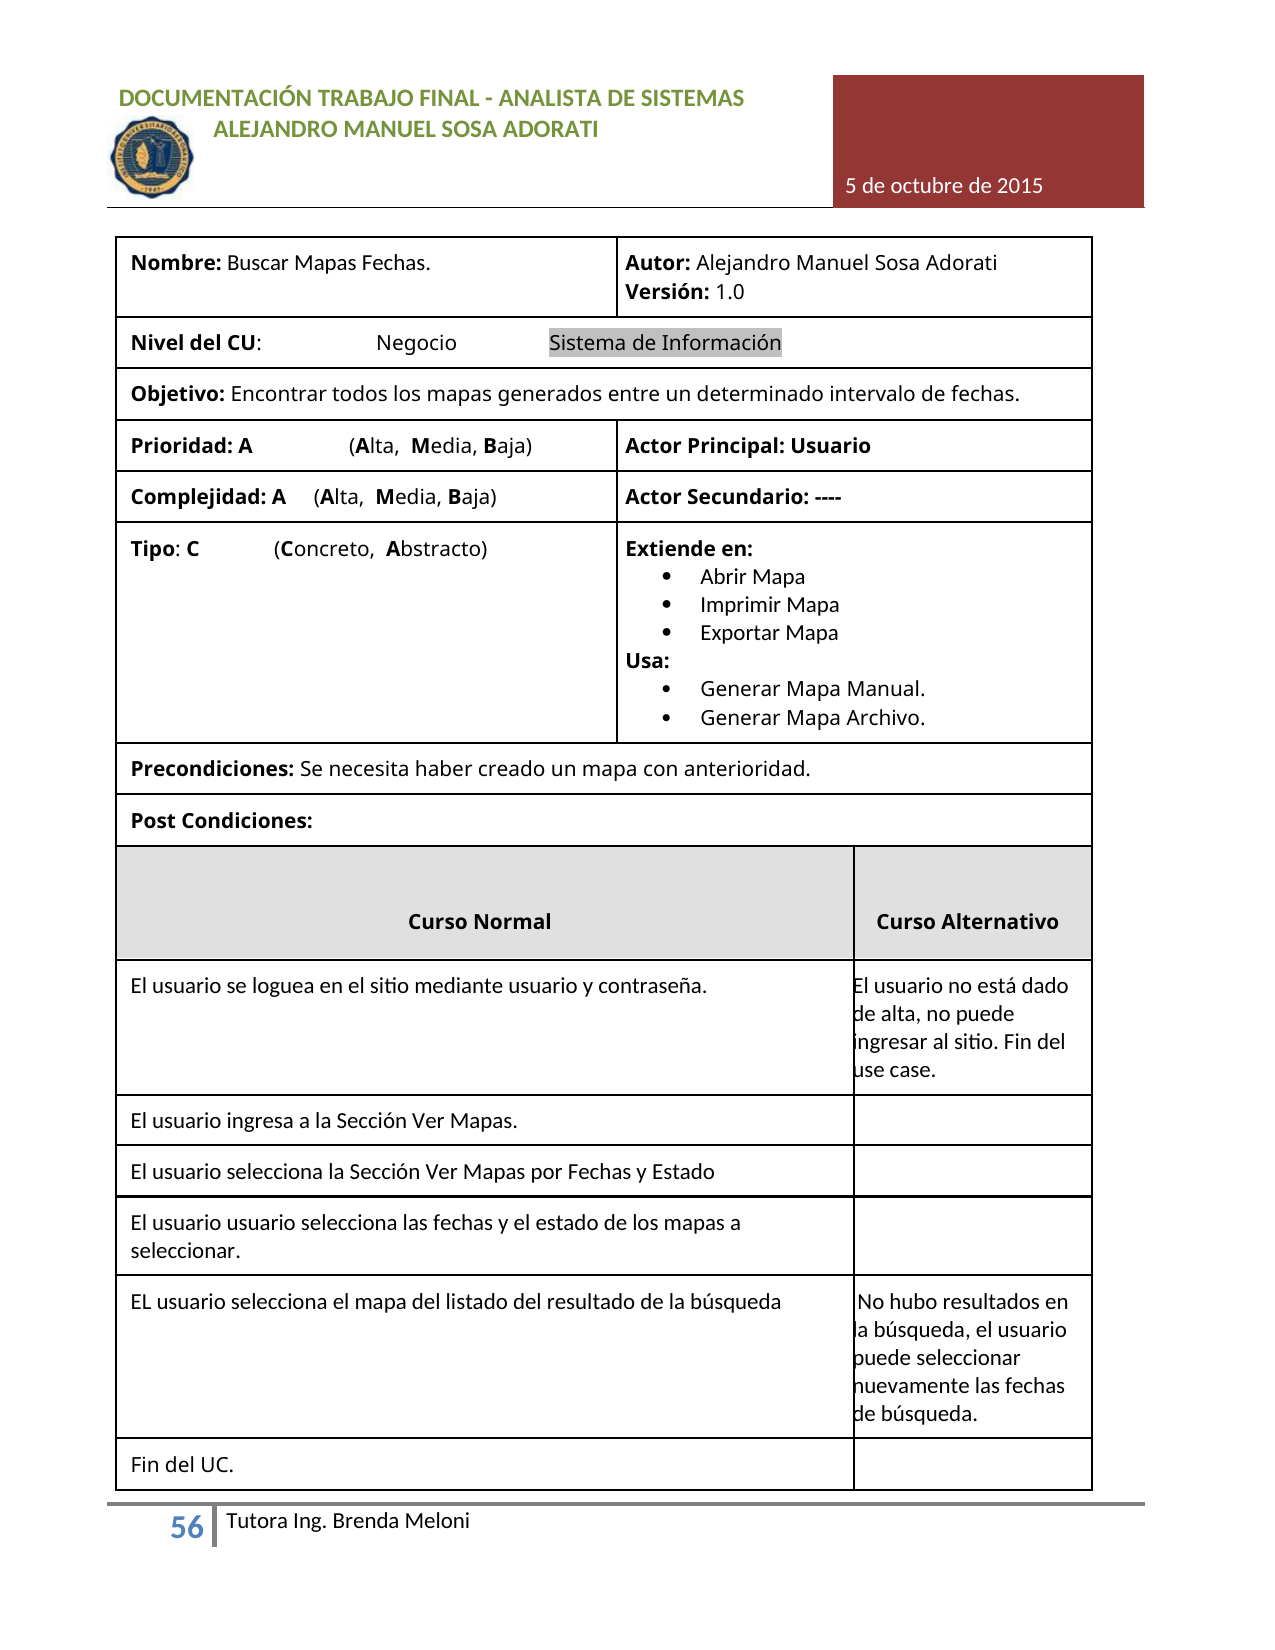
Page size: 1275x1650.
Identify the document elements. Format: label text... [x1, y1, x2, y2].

table_cell Precondiciones: Se necesita haber creado un mapa con anterioridad. [117, 744, 1091, 793]
table_cell Nivel del CU: Negocio Sistema de Información [117, 318, 1091, 367]
table_cell Autor: Alejandro Manuel Sosa Adorati Versión: 1.0 [618, 238, 1091, 316]
table_cell Prioridad: A (Alta, Media, Baja) [117, 421, 616, 470]
table_cell [855, 1096, 1091, 1144]
table_cell El usuario se loguea en el sitio mediante usuario y contraseña. [117, 961, 853, 1093]
table_cell Curso Alternativo [855, 847, 1091, 958]
table_cell El usuario usuario selecciona las fechas y el estado de los mapas a seleccionar. [117, 1198, 853, 1274]
table_cell Tipo: C (Concreto, Abstracto) [117, 523, 616, 742]
table_cell Actor Principal: Usuario [618, 421, 1091, 470]
table_cell Nombre: Buscar Mapas Fechas. [117, 238, 616, 316]
table_cell El usuario selecciona la Sección Ver Mapas por Fechas y Estado [117, 1146, 853, 1195]
table_cell Curso Normal [117, 847, 853, 958]
table_cell El usuario ingresa a la Sección Ver Mapas. [117, 1096, 853, 1144]
picture [106, 115, 195, 200]
table_cell [855, 1198, 1091, 1274]
table_cell No hubo resultados en la búsqueda, el usuario puede seleccionar nuevamente las fechas de búsqueda. [855, 1276, 1091, 1437]
table_cell Complejidad: A (Alta, Media, Baja) [117, 472, 616, 521]
table_cell Objetivo: Encontrar todos los mapas generados entre un determinado intervalo de fechas. [117, 369, 1091, 418]
table_cell [855, 1439, 1091, 1489]
table_cell Post Condiciones: [117, 795, 1091, 844]
table_cell Extiende en: Abrir Mapa Imprimir Mapa Exportar Mapa Usa: Generar Mapa Manual. Generar Mapa Archivo. [618, 523, 1091, 742]
table_cell El usuario no está dado de alta, no puede ingresar al sitio. Fin del use case. [855, 961, 1091, 1093]
table_cell EL usuario selecciona el mapa del listado del resultado de la búsqueda [117, 1276, 853, 1437]
table_cell Actor Secundario: ---- [618, 472, 1091, 521]
table_cell [855, 1146, 1091, 1195]
table_cell Fin del UC. [117, 1439, 853, 1489]
